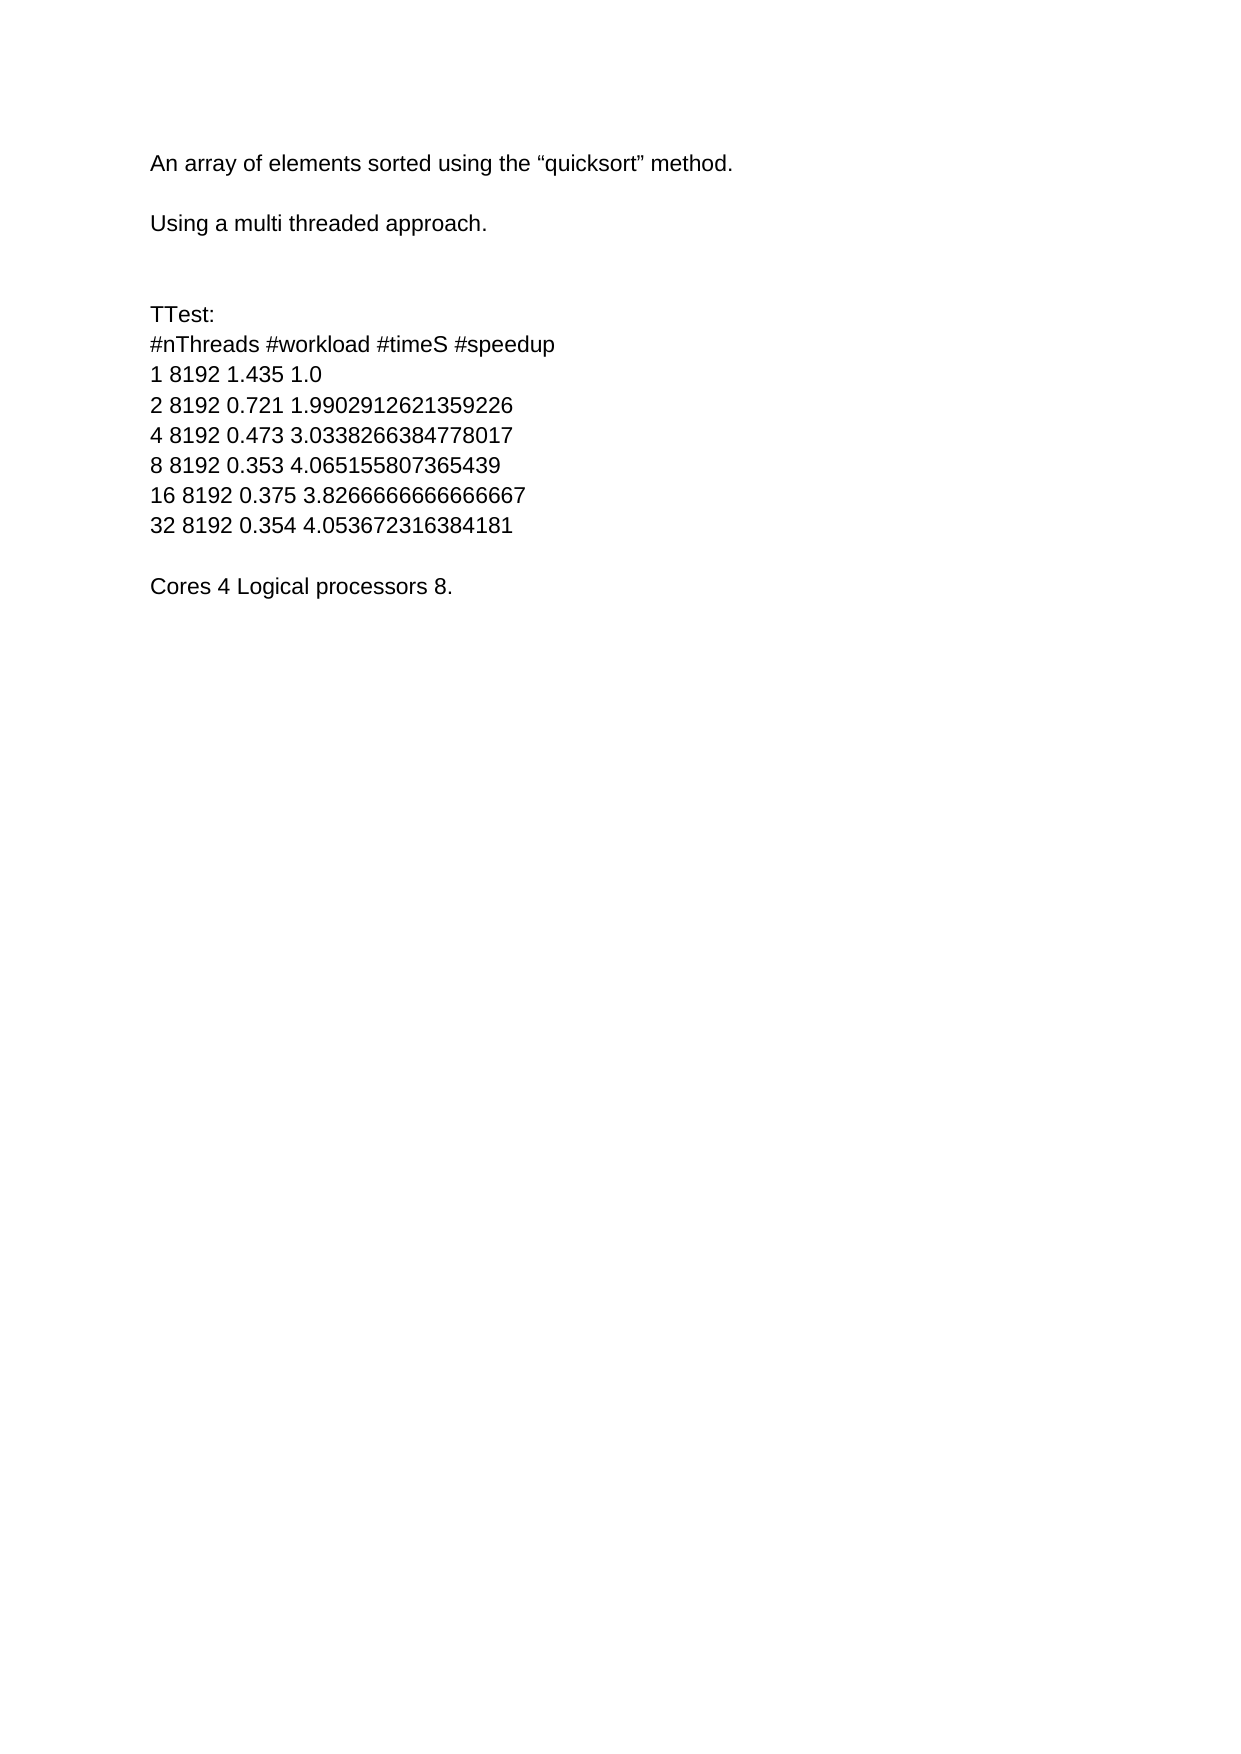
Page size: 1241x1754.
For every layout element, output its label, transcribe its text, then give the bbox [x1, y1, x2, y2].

text 16 8192 0.375 3.8266666666666667 [150, 482, 1090, 509]
text 1 8192 1.435 1.0 [150, 361, 1090, 388]
text 2 8192 0.721 1.9902912621359226 [150, 392, 1090, 418]
text Using a multi threaded approach. [150, 180, 1090, 237]
text 8 8192 0.353 4.065155807365439 [150, 452, 1090, 478]
text 32 8192 0.354 4.053672316384181 Cores 4 Logical processors 8. [150, 512, 1090, 629]
text TTest: #nThreads #workload #timeS #speedup [150, 241, 1090, 358]
text An array of elements sorted using the “quicksort” method. [150, 150, 1090, 176]
text 4 8192 0.473 3.0338266384778017 [150, 422, 1090, 448]
